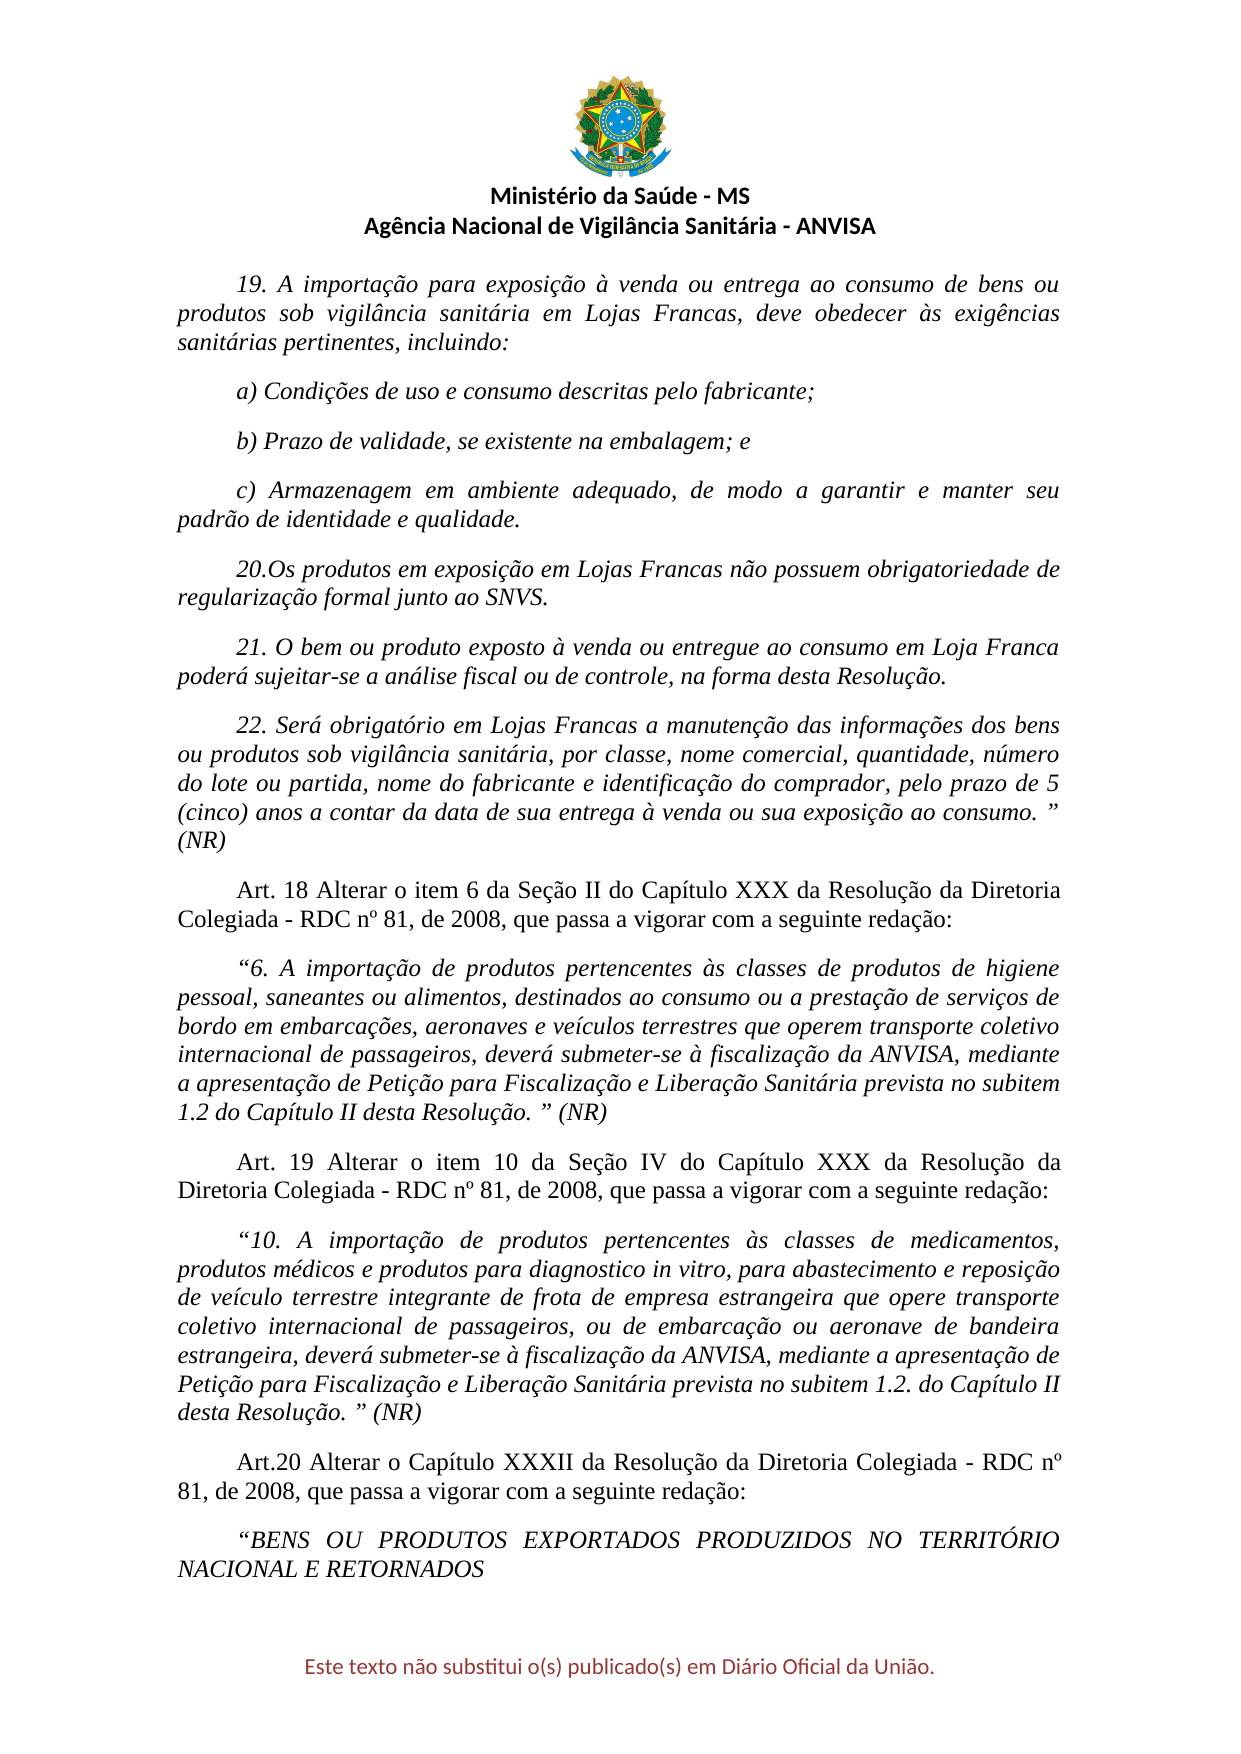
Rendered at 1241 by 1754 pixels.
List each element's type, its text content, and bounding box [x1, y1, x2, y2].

text “BENS OU PRODUTOS EXPORTADOS PRODUZIDOS NO TERRITÓRIO NACIONAL E RETORNADOS [177, 1525, 1063, 1583]
text 19. A importação para exposição à venda ou entrega ao consumo de bens ou produtos sob vigilância sanitária em Lojas Francas, deve obedecer às exigências sanitárias pertinentes, incluindo: [177, 269, 1063, 355]
text Art.20 Alterar o Capítulo XXXII da Resolução da Diretoria Colegiada - RDC nº 81, de 2008, que passa a vigorar com a seguinte redação: [177, 1447, 1063, 1504]
text Art. 19 Alterar o item 10 da Seção IV do Capítulo XXX da Resolução da Diretoria Colegiada - RDC nº 81, de 2008, que passa a vigorar com a seguinte redação: [177, 1147, 1063, 1204]
picture [566, 73, 674, 180]
text c) Armazenagem em ambiente adequado, de modo a garantir e manter seu padrão de identidade e qualidade. [177, 475, 1063, 533]
text 20.Os produtos em exposição em Lojas Francas não possuem obrigatoriedade de regularização formal junto ao SNVS. [177, 554, 1063, 611]
text 22. Será obrigatório em Lojas Francas a manutenção das informações dos bens ou produtos sob vigilância sanitária, por classe, nome comercial, quantidade, número do lote ou partida, nome do fabricante e identificação do comprador, pelo prazo de 5 (cinco) anos a contar da data de sua entrega à venda ou sua exposição ao consumo. ” (NR) [177, 710, 1063, 854]
text “10. A importação de produtos pertencentes às classes de medicamentos, produtos médicos e produtos para diagnostico in vitro, para abastecimento e reposição de veículo terrestre integrante de frota de empresa estrangeira que opere transporte coletivo internacional de passageiros, ou de embarcação ou aeronave de bandeira estrangeira, deverá submeter-se à fiscalização da ANVISA, mediante a apresentação de Petição para Fiscalização e Liberação Sanitária prevista no subitem 1.2. do Capítulo II desta Resolução. ” (NR) [177, 1225, 1063, 1426]
text “6. A importação de produtos pertencentes às classes de produtos de higiene pessoal, saneantes ou alimentos, destinados ao consumo ou a prestação de serviços de bordo em embarcações, aeronaves e veículos terrestres que operem transporte coletivo internacional de passageiros, deverá submeter-se à fiscalização da ANVISA, mediante a apresentação de Petição para Fiscalização e Liberação Sanitária prevista no subitem 1.2 do Capítulo II desta Resolução. ” (NR) [177, 953, 1063, 1126]
text a) Condições de uso e consumo descritas pelo fabricante; [177, 376, 1063, 405]
text 21. O bem ou produto exposto à venda ou entregue ao consumo em Loja Franca poderá sujeitar-se a análise fiscal ou de controle, na forma desta Resolução. [177, 632, 1063, 689]
text b) Prazo de validade, se existente na embalagem; e [177, 426, 1063, 454]
text Art. 18 Alterar o item 6 da Seção II do Capítulo XXX da Resolução da Diretoria Colegiada - RDC nº 81, de 2008, que passa a vigorar com a seguinte redação: [177, 875, 1063, 932]
